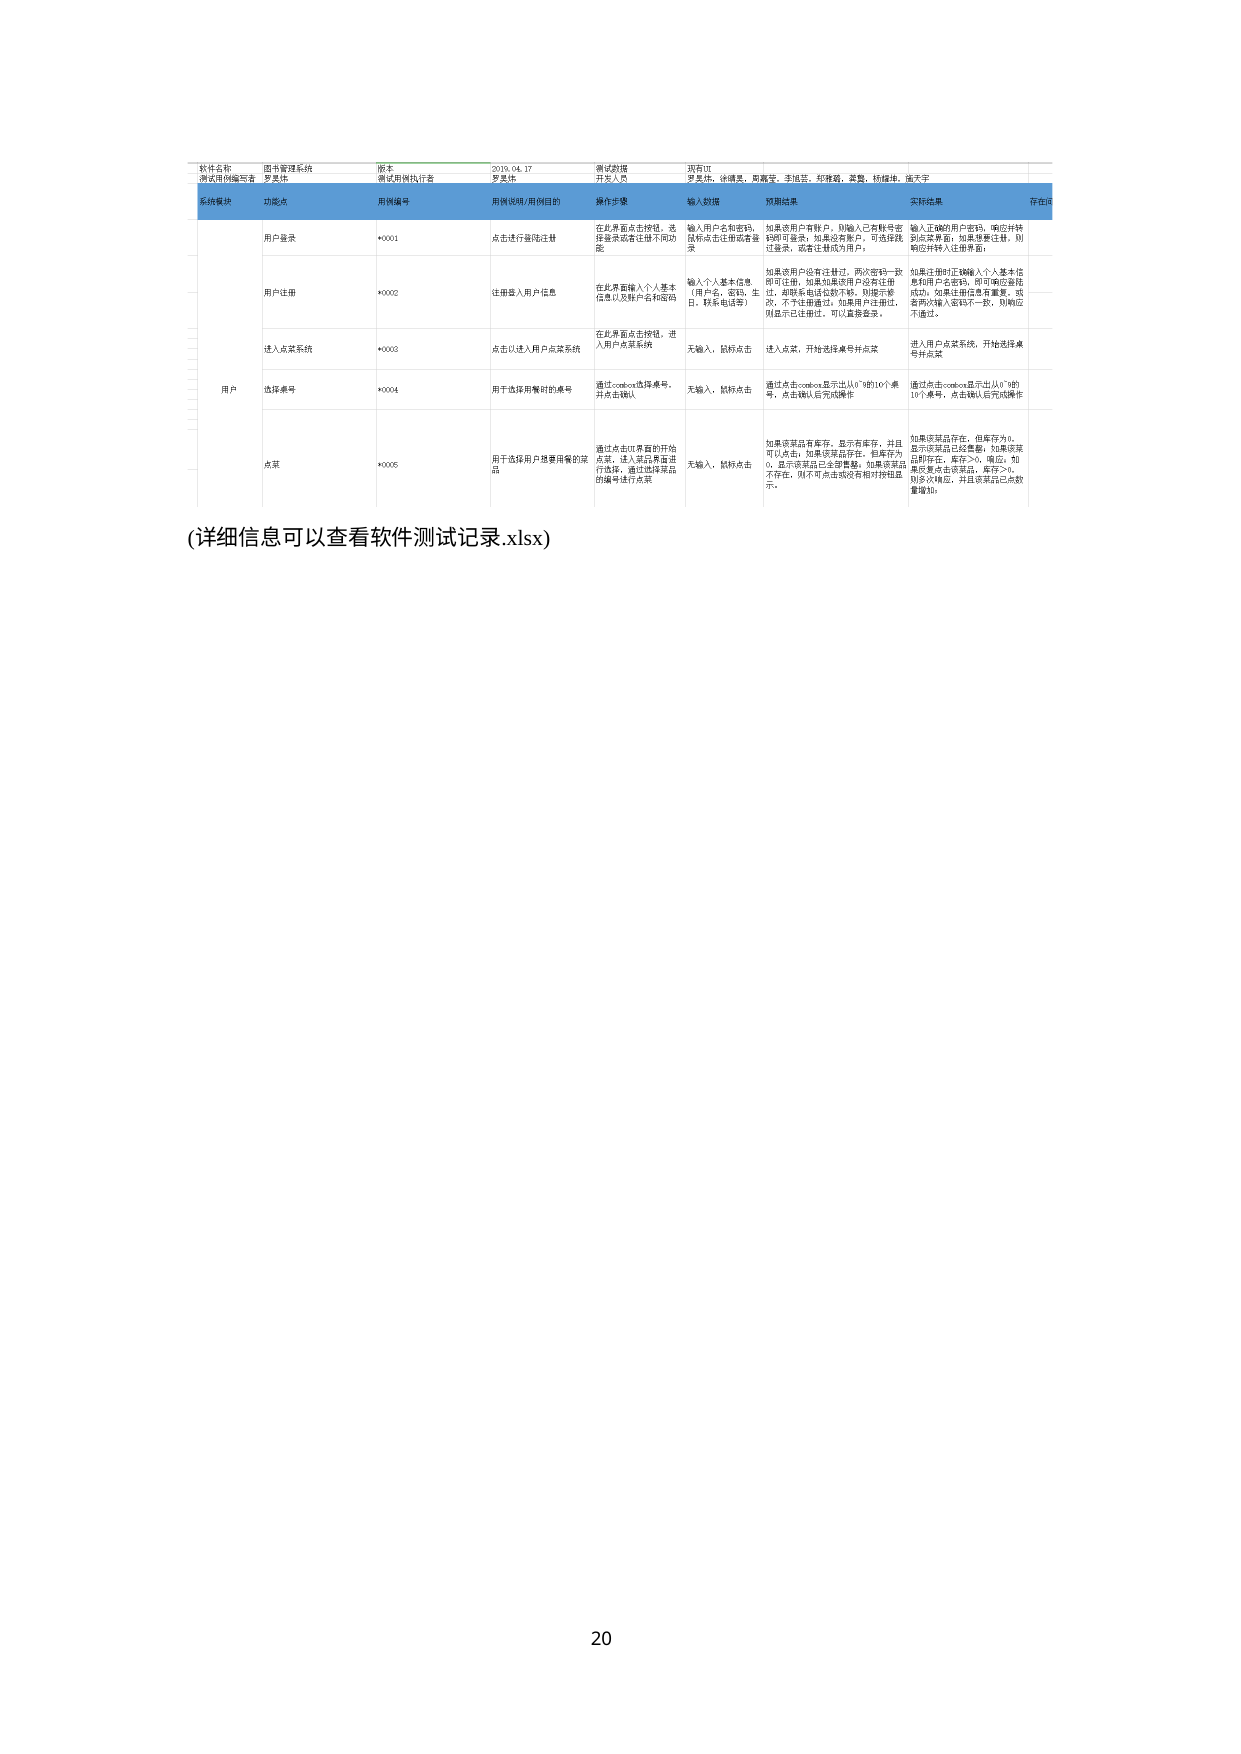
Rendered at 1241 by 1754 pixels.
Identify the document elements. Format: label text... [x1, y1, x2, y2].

text (详细信息可以查看软件测试记录.xlsx) [187, 519, 1053, 552]
picture [187, 162, 1053, 507]
